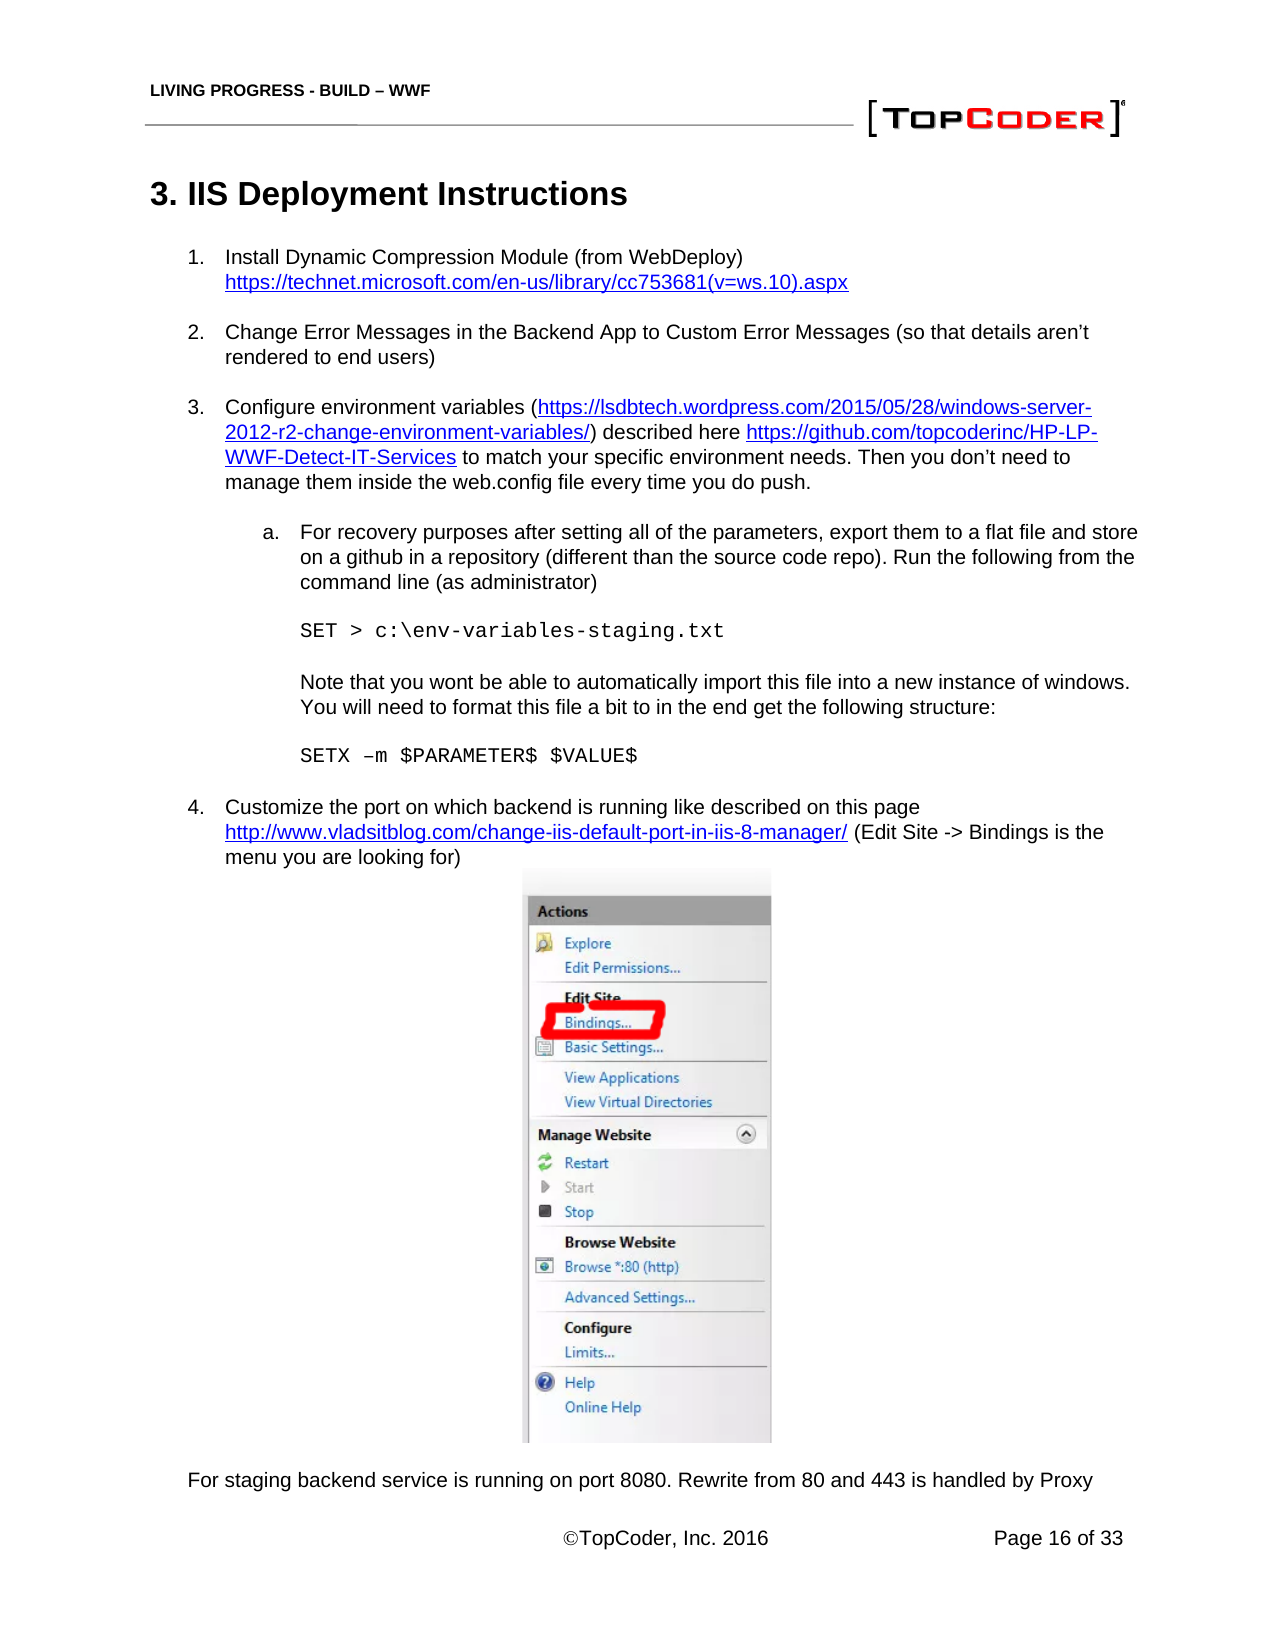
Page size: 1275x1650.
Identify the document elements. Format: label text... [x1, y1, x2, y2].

list Configure environment variables (https://lsdbtech.wordpress.com/2015/05/28/windows-server-2012-r2-change-environment-variables/) described here https://github.com/topcoderinc/HP-LP-WWF-Detect-IT-Services to match your specific environment needs. Then you don’t need to manage them inside the web.config file every time you do push. [187, 394, 1144, 494]
text https://technet.microsoft.com/en-us/library/cc753681(v=ws.10).aspx [225, 269, 1144, 294]
text For staging backend service is running on port 8080. Rewrite from 80 and 443 is handled by Proxy service. [187, 1468, 1144, 1492]
text SET > c:\env-variables-staging.txt [300, 619, 1144, 644]
picture [868, 100, 1125, 137]
picture [522, 868, 772, 1443]
list For recovery purposes after setting all of the parameters, export them to a flat file and store on a github in a repository (different than the source code repo). Run the following from the command line (as administrator) [262, 519, 1144, 594]
text Note that you wont be able to automatically import this file into a new instance of windows. You will need to format this file a bit to in the end get the following structure: [300, 669, 1144, 719]
text SETX –m $PARAMETER$ $VALUE$ [187, 744, 1144, 769]
subtitle IIS Deployment Instructions [150, 174, 1144, 213]
list Change Error Messages in the Backend App to Custom Error Messages (so that details aren’t rendered to end users) [187, 319, 1144, 369]
list Install Dynamic Compression Module (from WebDeploy) [187, 244, 1144, 269]
list Customize the port on which backend is running like described on this page http://www.vladsitblog.com/change-iis-default-port-in-iis-8-manager/ (Edit Site -> Bindings is the menu you are looking for) [187, 794, 1144, 869]
